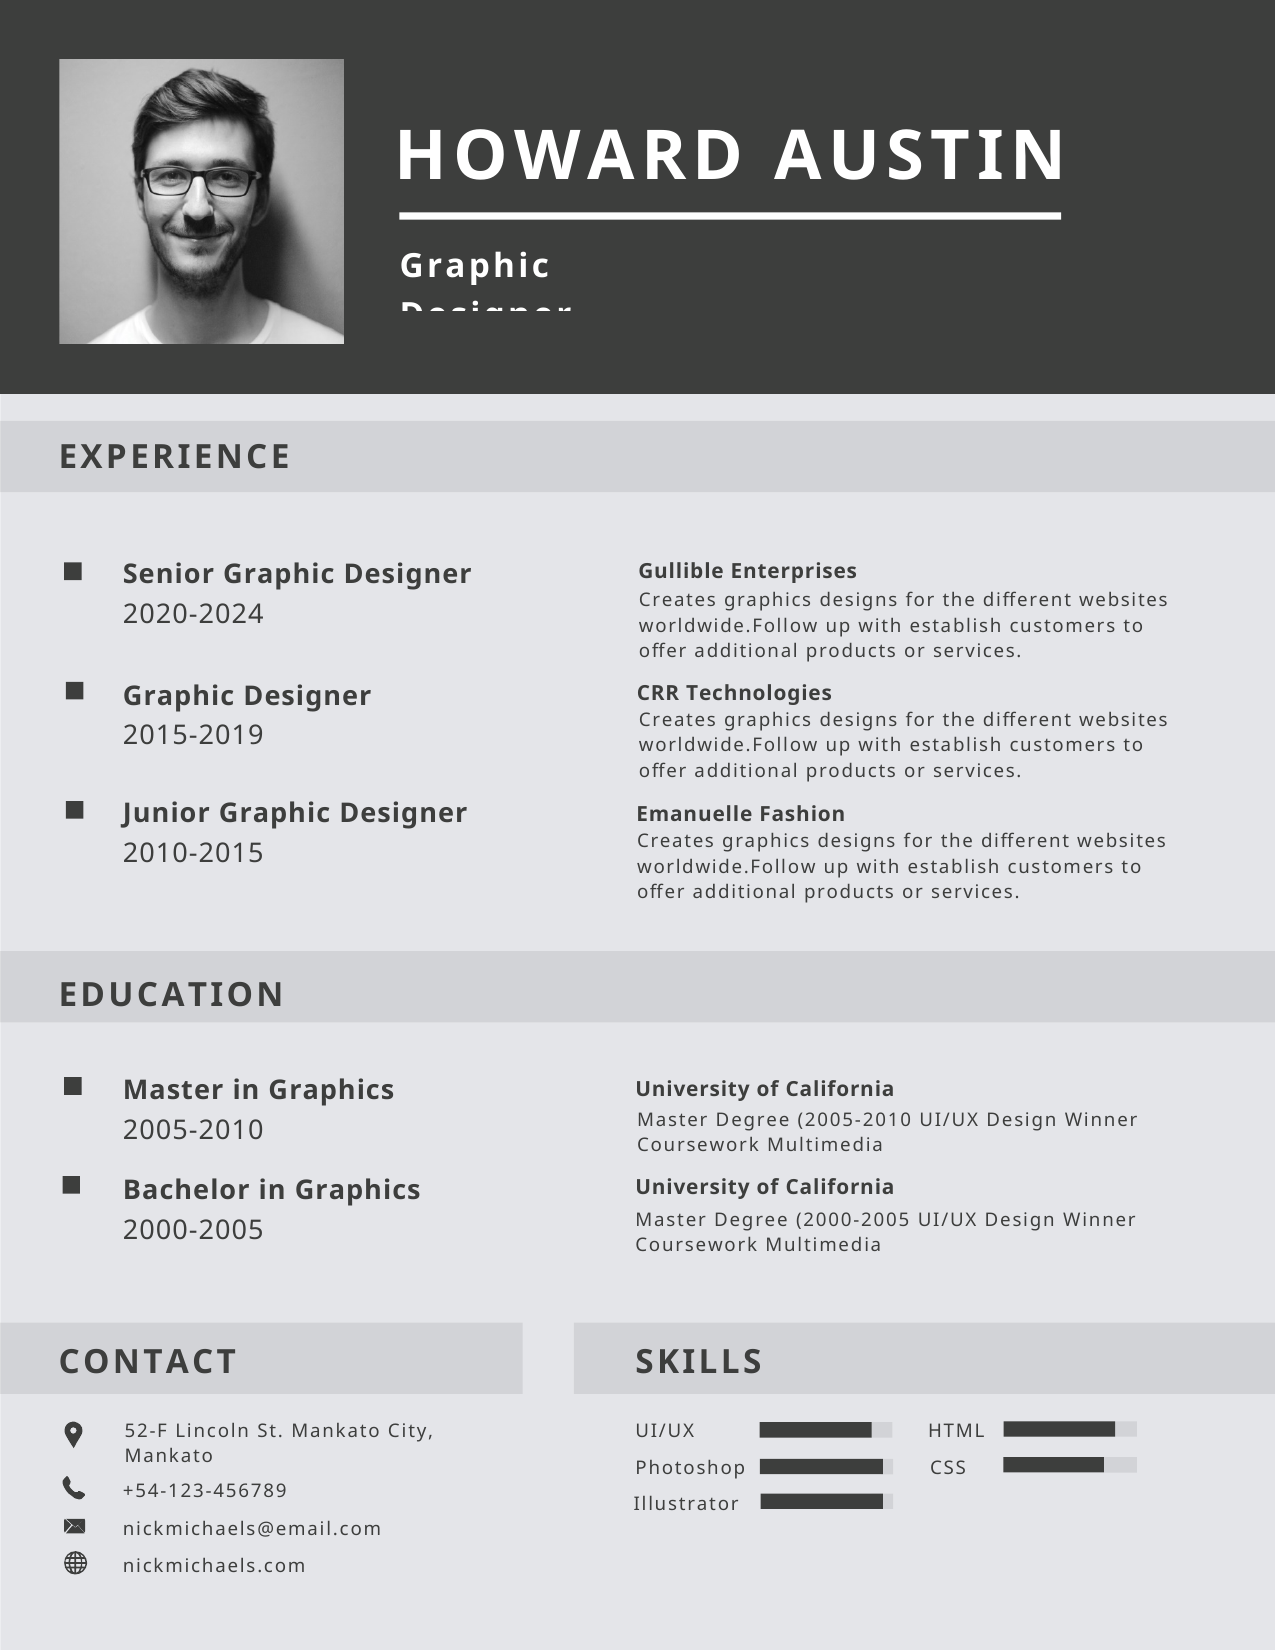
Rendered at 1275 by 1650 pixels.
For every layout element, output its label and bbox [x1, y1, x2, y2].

picture [59, 59, 344, 344]
